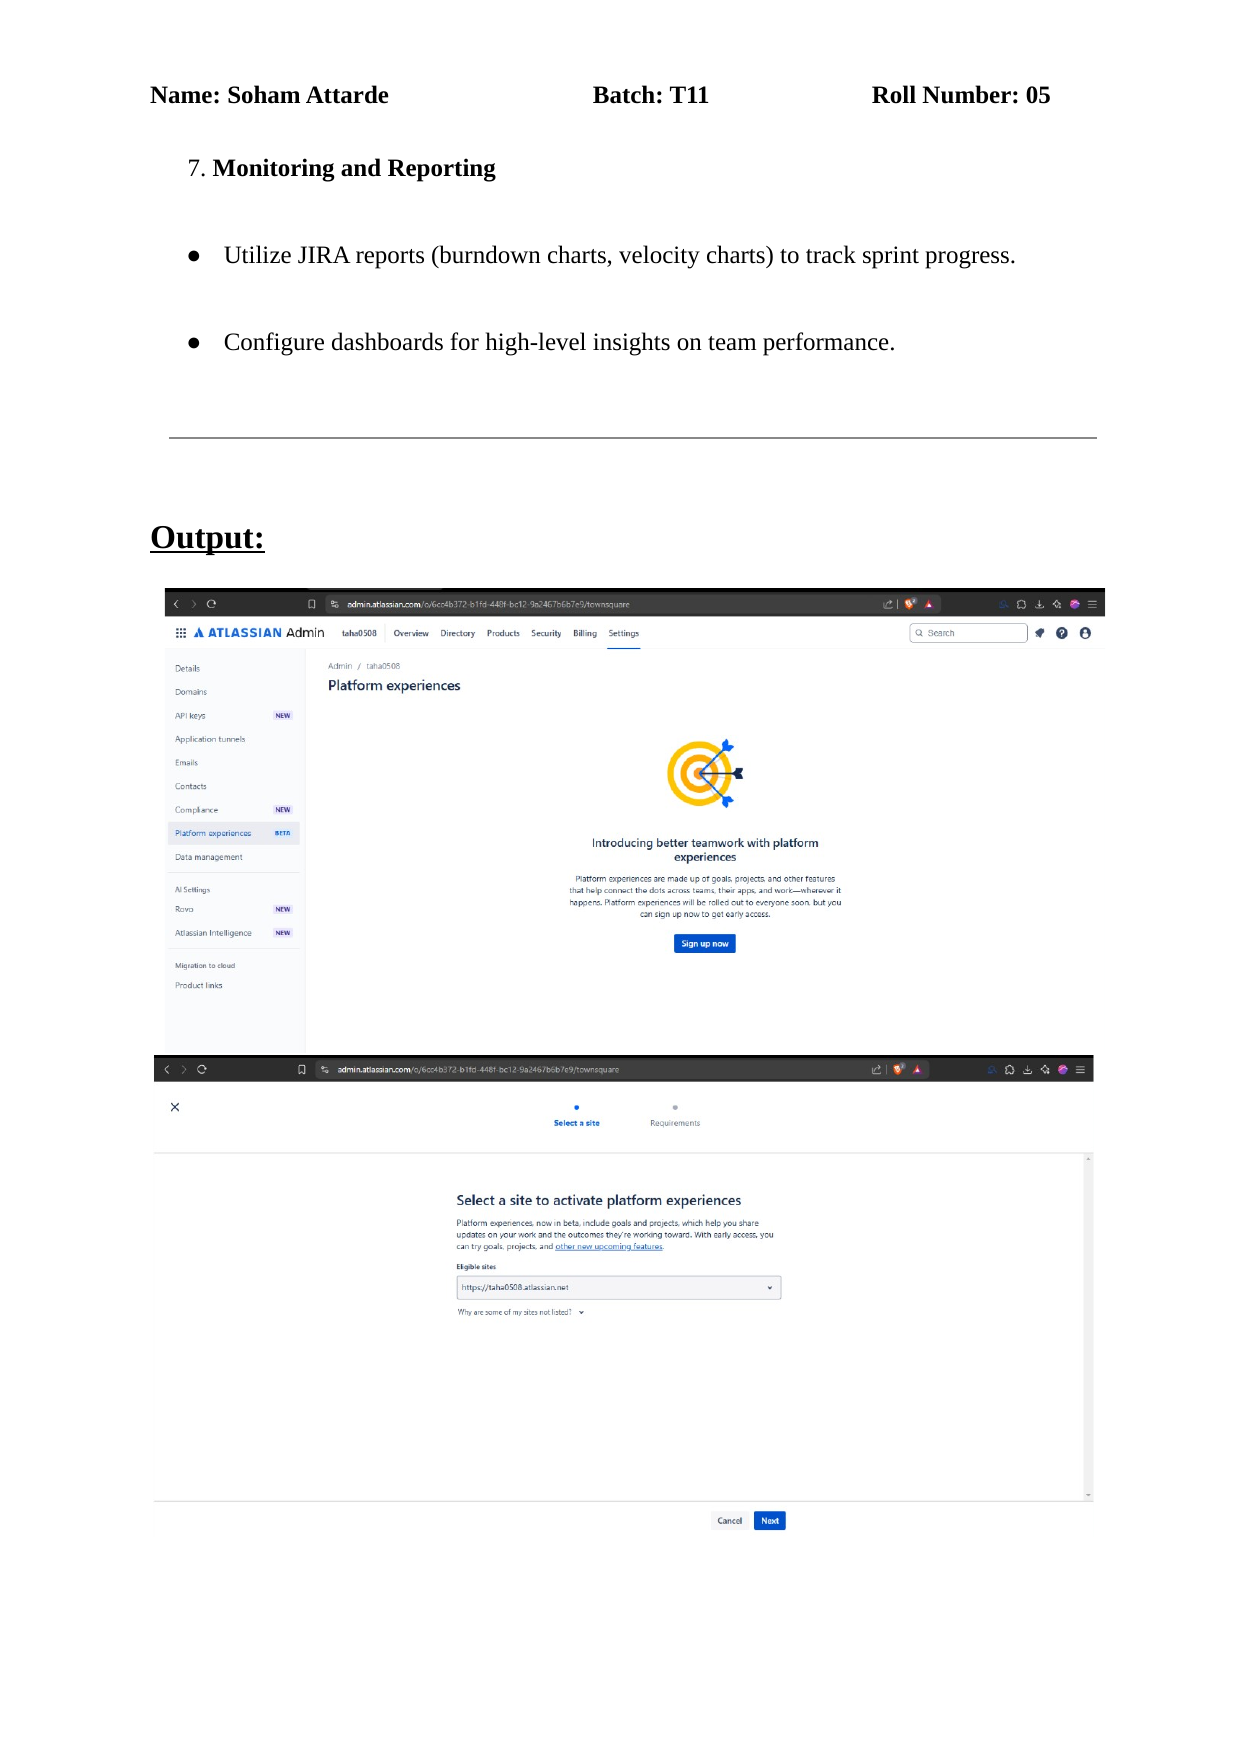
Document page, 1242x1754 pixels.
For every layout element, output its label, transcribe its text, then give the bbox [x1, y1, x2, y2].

list Utilize JIRA reports (burndown charts, velocity charts) to track sprint progress. [186, 240, 1098, 269]
list Configure dashboards for high-level insights on team performance. [186, 327, 1098, 356]
text Output: [150, 518, 1105, 556]
picture [153, 1055, 1094, 1537]
subtitle 7. Monitoring and Reporting [187, 153, 1105, 182]
picture [164, 588, 1106, 1053]
